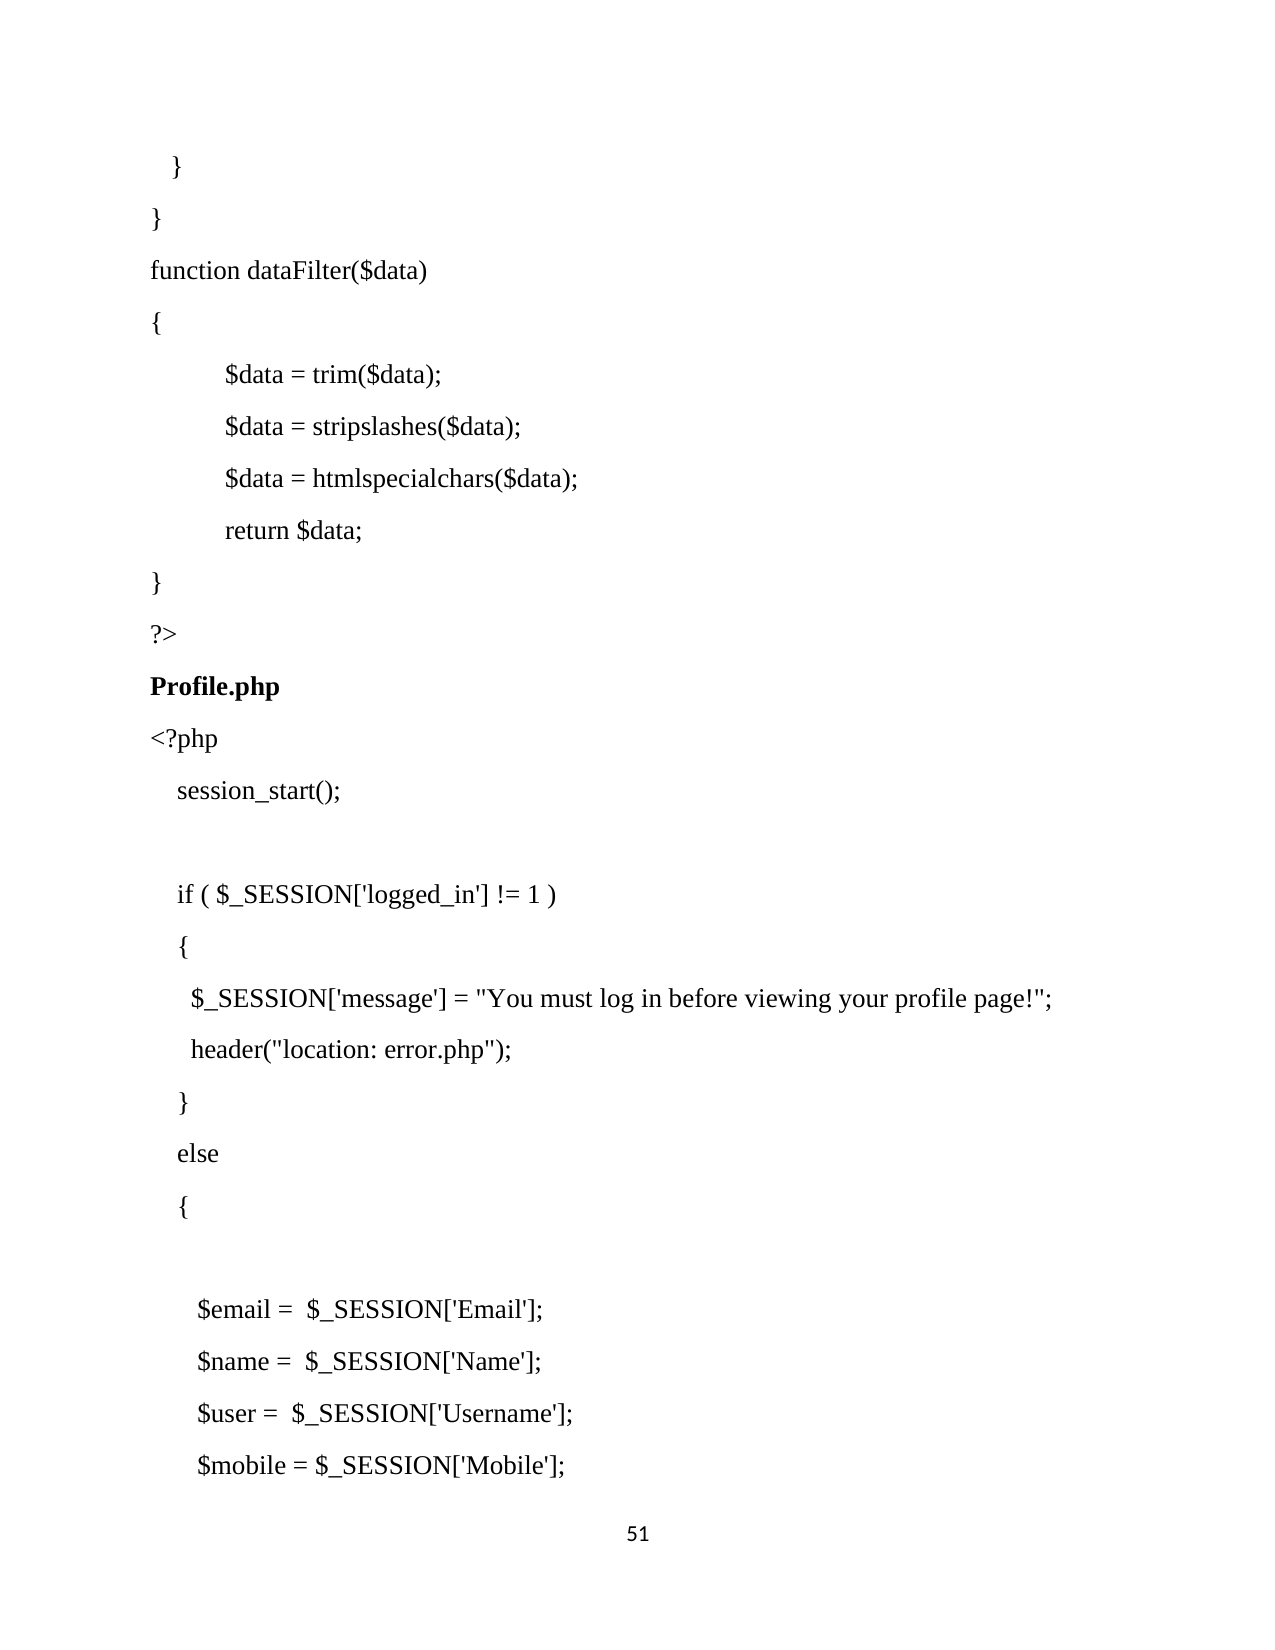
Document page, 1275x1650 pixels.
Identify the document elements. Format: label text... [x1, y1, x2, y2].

text header("location: error.php"); [150, 1034, 1125, 1065]
text $data = htmlspecialchars($data); [150, 462, 1125, 493]
text <?php [150, 722, 1125, 753]
text } [150, 202, 1125, 233]
text $email = $_SESSION['Email']; [150, 1293, 1125, 1325]
text return $data; [150, 514, 1125, 545]
text if ( $_SESSION['logged_in'] != 1 ) [150, 878, 1125, 909]
text $name = $_SESSION['Name']; [150, 1346, 1125, 1377]
text function dataFilter($data) [150, 254, 1125, 285]
text { [150, 306, 1125, 337]
text { [150, 1189, 1125, 1221]
text { [150, 930, 1125, 961]
text $mobile = $_SESSION['Mobile']; [150, 1449, 1125, 1481]
text session_start(); [150, 774, 1125, 805]
text $_SESSION['message'] = "You must log in before viewing your profile page!"; [150, 982, 1125, 1013]
text } [150, 566, 1125, 597]
text } [150, 1086, 1125, 1117]
text $user = $_SESSION['Username']; [150, 1397, 1125, 1429]
text ?> [150, 618, 1125, 649]
text $data = trim($data); [150, 358, 1125, 389]
text $data = stripslashes($data); [150, 410, 1125, 441]
text Profile.php [150, 670, 1125, 701]
text else [150, 1138, 1125, 1169]
text } [150, 150, 1125, 181]
